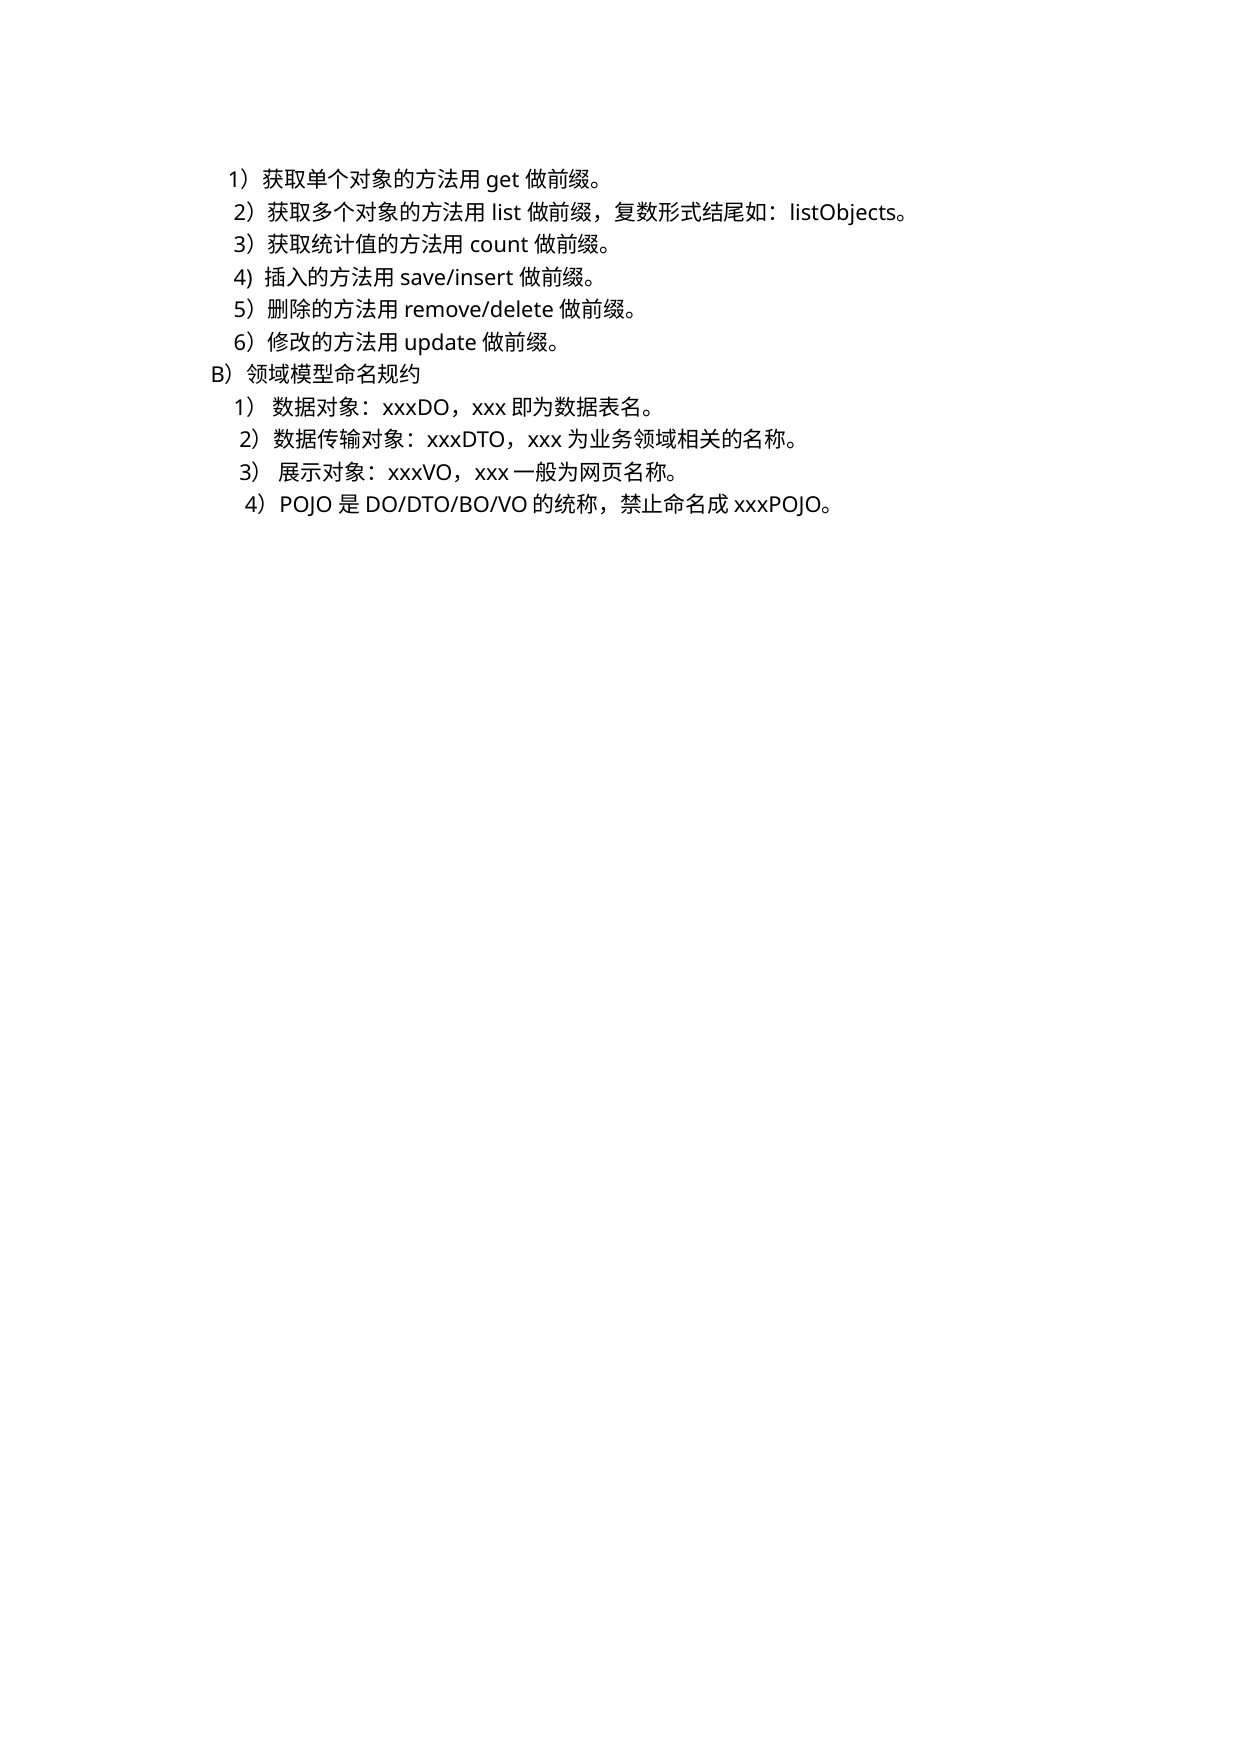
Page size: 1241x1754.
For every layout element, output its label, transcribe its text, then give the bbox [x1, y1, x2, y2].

text B）领域模型命名规约 [187, 357, 1053, 389]
text 2）获取多个对象的方法用 list 做前缀，复数形式结尾如：listObjects。 [187, 194, 1053, 227]
text 1）获取单个对象的方法用 get 做前缀。 [187, 162, 1053, 194]
text 4）POJO 是 DO/DTO/BO/VO的统称，禁止命名成xxxPOJO。 [187, 487, 1053, 519]
text 1） 数据对象：xxxDO，xxx即为数据表名。 [187, 389, 1053, 422]
text 6）修改的方法用 update 做前缀。 [187, 324, 1053, 357]
text 3）获取统计值的方法用 count 做前缀。 [187, 227, 1053, 259]
text 3） 展示对象：xxxVO，xxx一般为网页名称。 [187, 454, 1053, 487]
text 4) 插入的方法用 save/insert 做前缀。 [187, 259, 1053, 292]
text 2）数据传输对象：xxxDTO，xxx 为业务领域相关的名称。 [187, 422, 1053, 454]
text 5）删除的方法用 remove/delete 做前缀。 [187, 292, 1053, 324]
